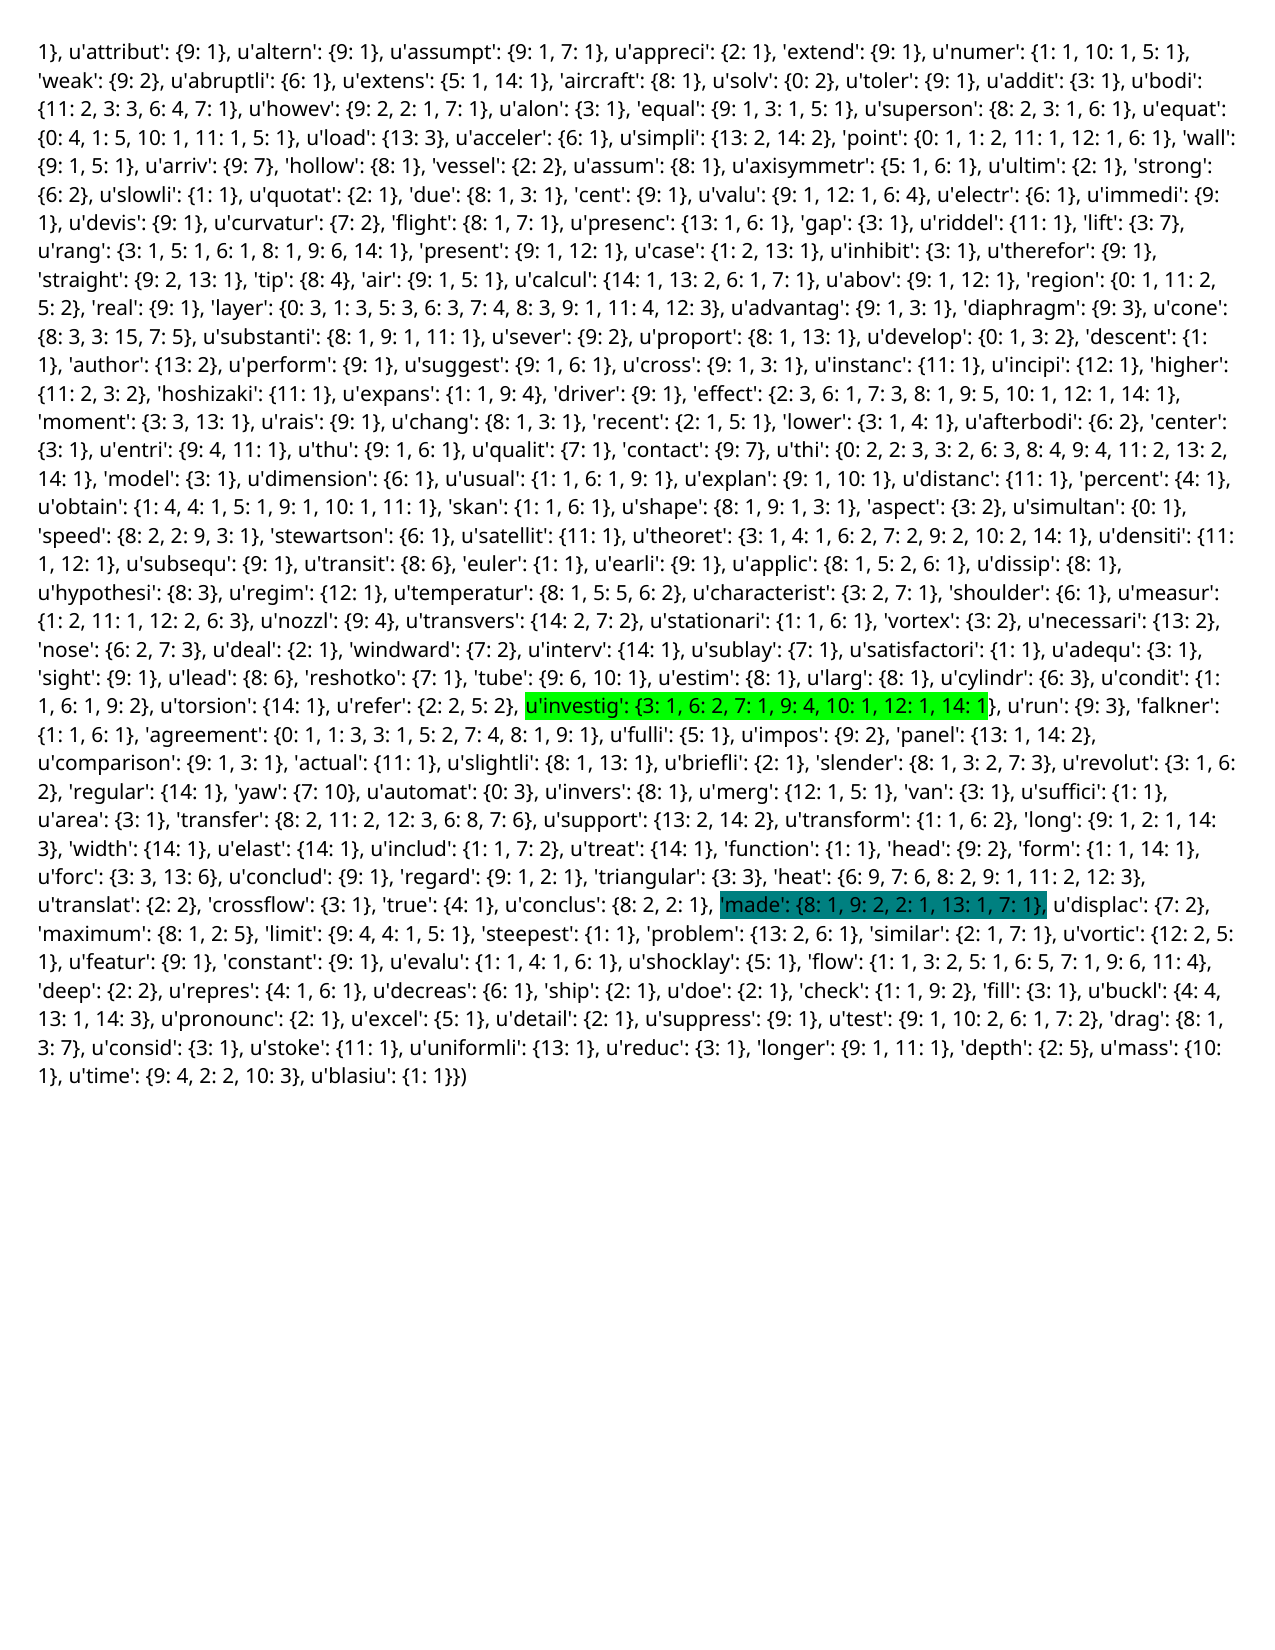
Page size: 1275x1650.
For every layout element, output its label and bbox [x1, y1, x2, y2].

text [37, 37, 1237, 1090]
